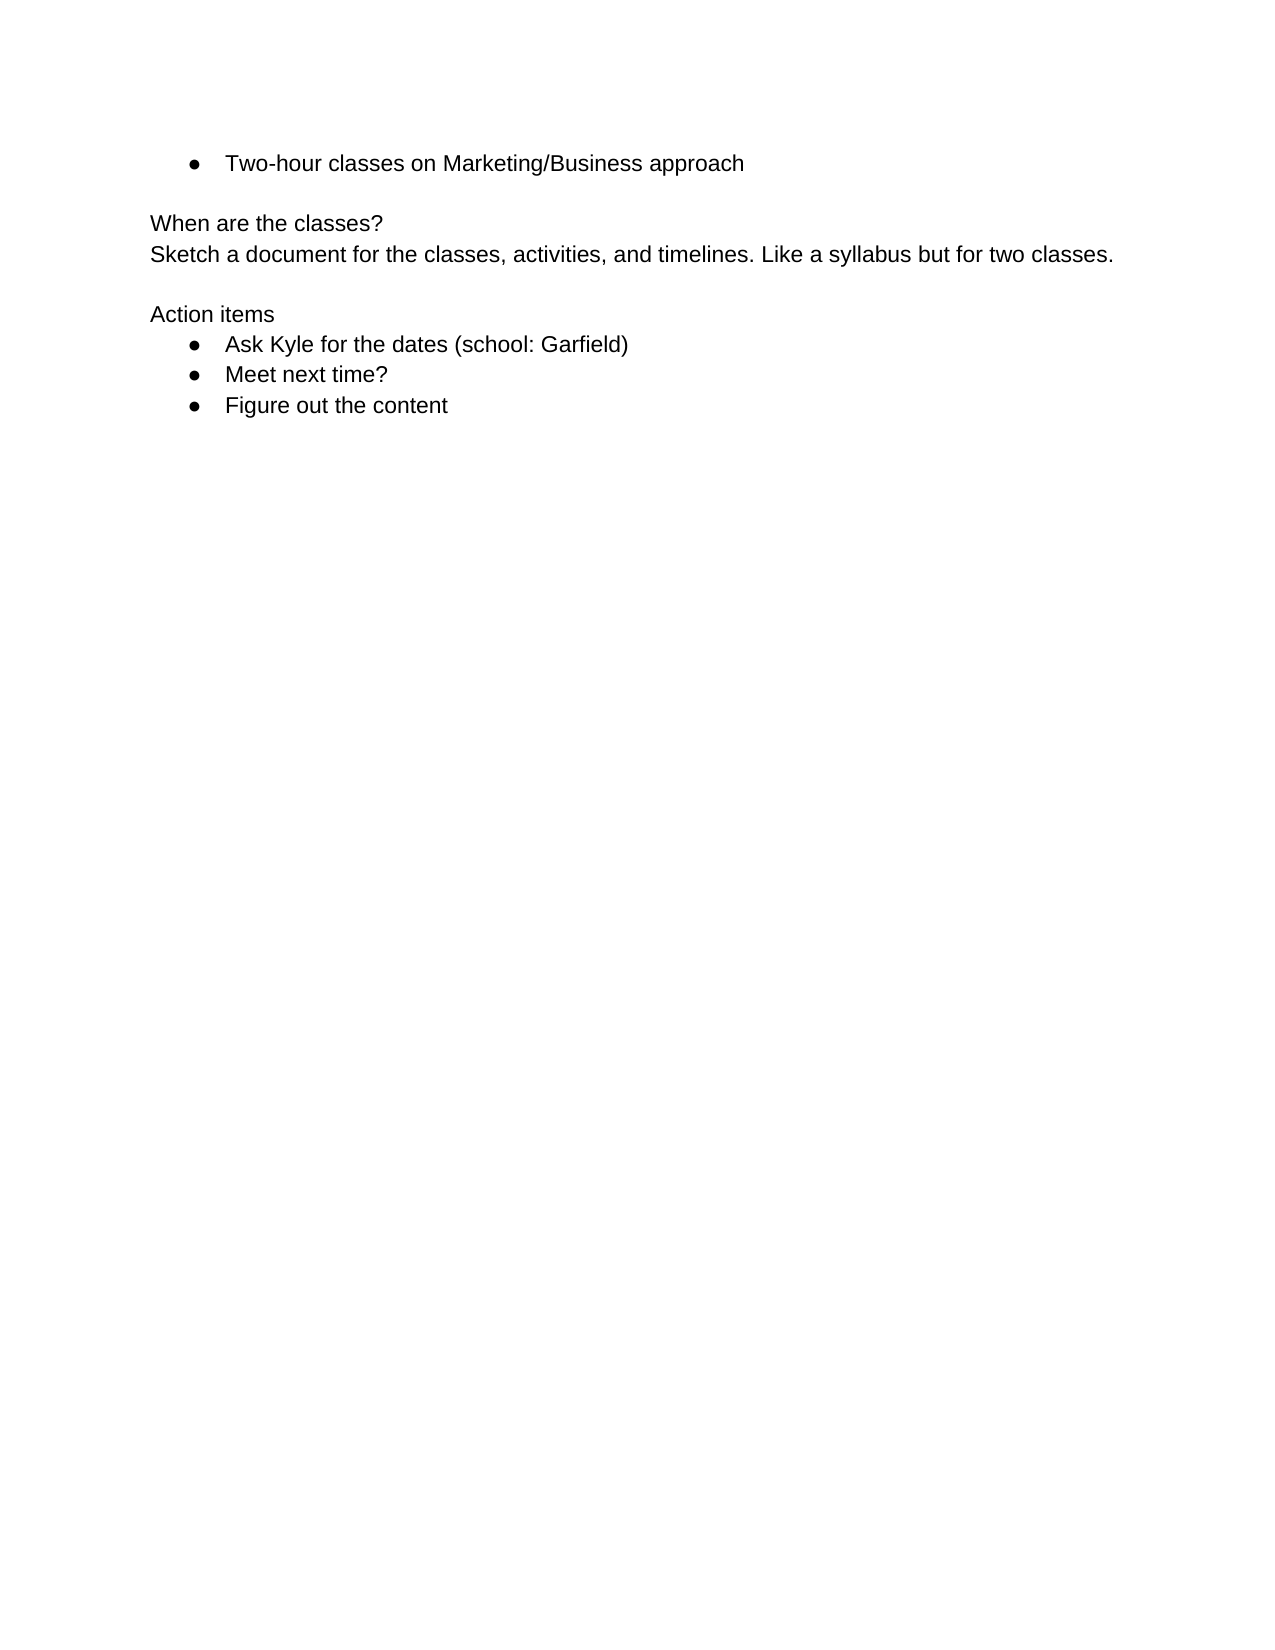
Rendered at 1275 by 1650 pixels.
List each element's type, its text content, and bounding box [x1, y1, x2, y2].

text Sketch a document for the classes, activities, and timelines. Like a syllabus but for two classes. [150, 241, 1125, 267]
text Action items [150, 301, 1125, 327]
list Ask Kyle for the dates (school: Garfield) [187, 331, 1125, 358]
list Figure out the content [187, 392, 1125, 418]
list Meet next time? [187, 361, 1125, 388]
list Two-hour classes on Marketing/Business approach [187, 150, 1125, 176]
text When are the classes? [150, 210, 1125, 237]
